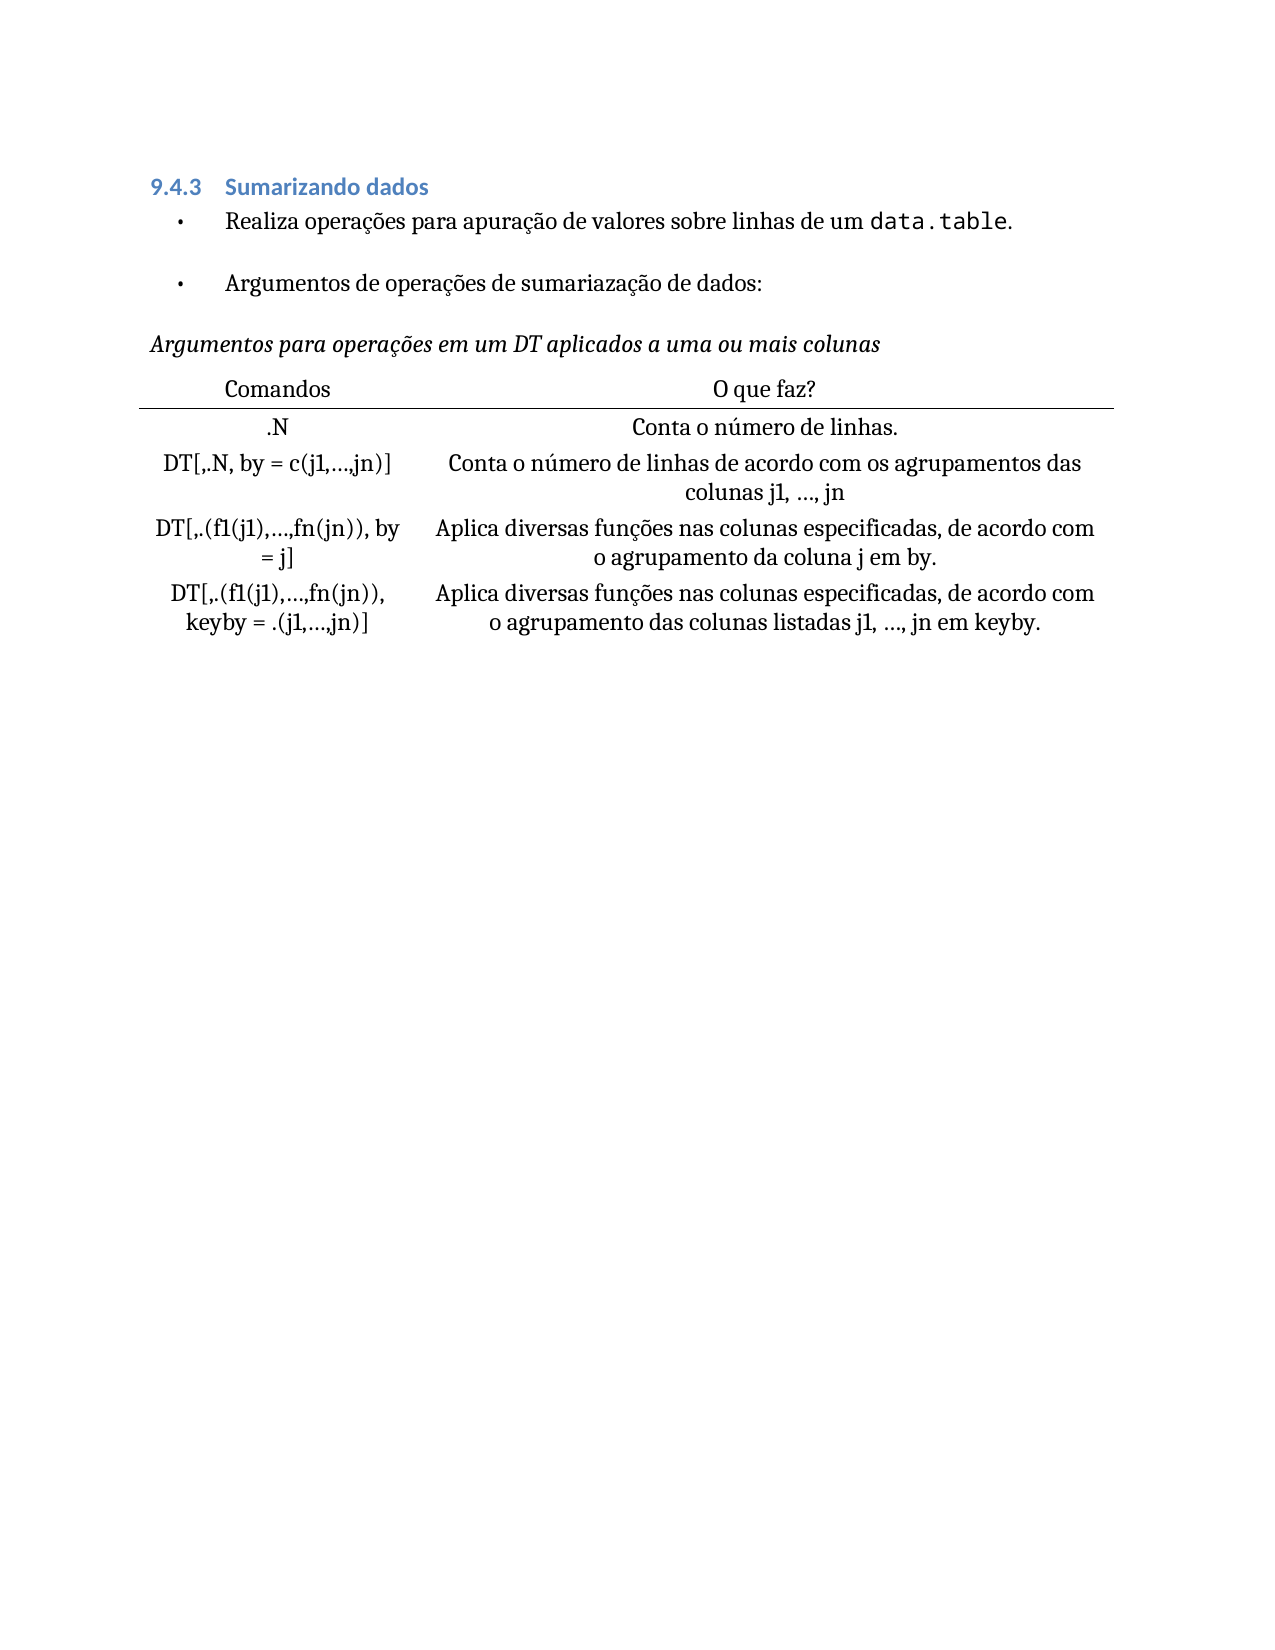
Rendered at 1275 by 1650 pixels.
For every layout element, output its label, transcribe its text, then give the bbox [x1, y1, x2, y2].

list Argumentos de operações de sumariazação de dados: [175, 269, 1125, 326]
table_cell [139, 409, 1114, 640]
subtitle 9.4.3 Sumarizando dados [150, 171, 1125, 201]
text Argumentos para operações em um DT aplicados a uma ou mais colunas [150, 330, 1125, 359]
list Realiza operações para apuração de valores sobre linhas de um data.table. [175, 205, 1125, 265]
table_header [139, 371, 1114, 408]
